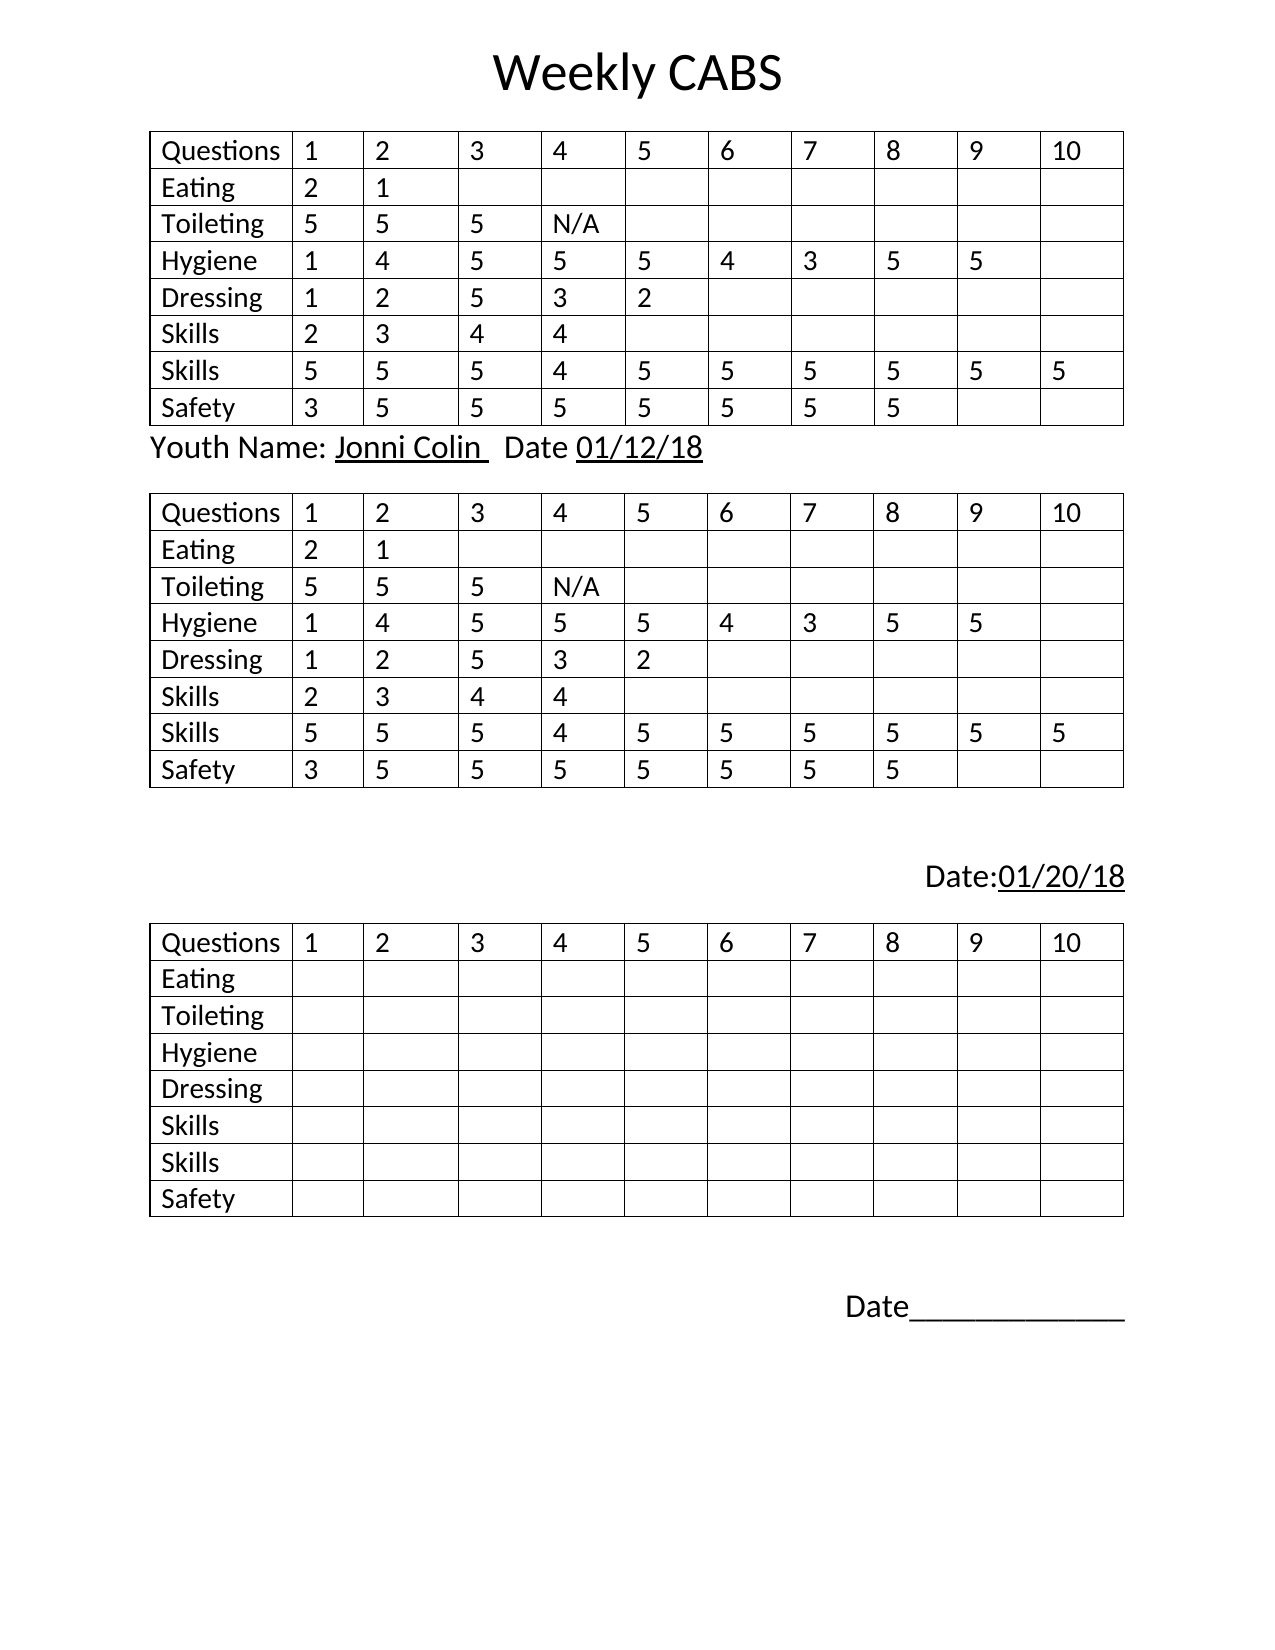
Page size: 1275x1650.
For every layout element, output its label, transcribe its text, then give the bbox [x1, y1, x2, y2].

table_cell [459, 961, 541, 996]
table_cell [791, 531, 873, 567]
table_cell 4 [542, 316, 625, 351]
text Youth Name: Jonni Colin Date 01/12/18 [150, 426, 1125, 466]
table_cell Dressing [151, 641, 292, 677]
table_cell [874, 997, 957, 1033]
table_cell [958, 961, 1040, 996]
table_cell 5 [875, 242, 957, 278]
table_cell [626, 316, 708, 351]
table_cell 3 [293, 751, 363, 787]
table_cell 1 [364, 531, 458, 567]
table_cell Hygiene [151, 604, 292, 640]
table_cell [709, 316, 791, 351]
table_cell [459, 1144, 541, 1179]
table_cell 4 [708, 604, 790, 640]
table_cell [792, 206, 874, 241]
table_cell Hygiene [151, 242, 292, 278]
table_cell 5 [364, 389, 458, 424]
table_cell [958, 1071, 1040, 1106]
table_cell Toileting [151, 568, 292, 603]
table_header 5 [625, 924, 707, 959]
table_cell [1041, 568, 1123, 603]
table_cell [708, 678, 790, 713]
table_cell [958, 206, 1040, 241]
table_cell [459, 997, 541, 1033]
table_header 8 [875, 132, 957, 168]
table_cell 3 [542, 279, 625, 314]
table_cell [542, 997, 624, 1033]
table_cell [542, 1144, 624, 1179]
table_cell [293, 1144, 363, 1179]
table_cell [1041, 169, 1123, 204]
table_cell [542, 169, 625, 204]
table_cell [625, 568, 707, 603]
table_cell 5 [1041, 714, 1123, 750]
table_header Questions [151, 494, 292, 530]
table_cell [459, 1107, 541, 1143]
table_cell [958, 279, 1040, 314]
table_cell [293, 961, 363, 996]
table_cell [709, 206, 791, 241]
table_cell 5 [459, 568, 541, 603]
table_cell [459, 1071, 541, 1106]
table_cell [625, 1034, 707, 1069]
table_cell [1041, 206, 1123, 241]
table_cell [875, 316, 957, 351]
table_cell [364, 1107, 458, 1143]
table_cell 5 [364, 206, 458, 241]
table_cell [625, 1181, 707, 1216]
table_header 2 [364, 494, 458, 530]
table_cell 5 [542, 242, 625, 278]
table_cell 4 [459, 316, 541, 351]
table_cell [625, 1107, 707, 1143]
table_cell 5 [626, 352, 708, 388]
table_cell [364, 1071, 458, 1106]
table_cell Eating [151, 961, 292, 996]
table_cell 2 [293, 169, 363, 204]
table_cell [1041, 1107, 1123, 1143]
table_cell 5 [364, 352, 458, 388]
table_cell [626, 206, 708, 241]
table_cell [459, 1181, 541, 1216]
table_cell [958, 531, 1040, 567]
table_cell 5 [874, 604, 957, 640]
table_cell 4 [364, 604, 458, 640]
table_cell [1041, 751, 1123, 787]
table_cell [625, 1071, 707, 1106]
table_cell 5 [958, 352, 1040, 388]
table_cell 5 [709, 352, 791, 388]
table_cell 3 [364, 316, 458, 351]
table_cell 5 [874, 751, 957, 787]
table_cell [293, 997, 363, 1033]
table_cell [1041, 1034, 1123, 1069]
table_cell [542, 1034, 624, 1069]
table_cell 2 [625, 641, 707, 677]
table_cell [708, 1144, 790, 1179]
table_cell [708, 531, 790, 567]
table_cell 5 [459, 604, 541, 640]
table_cell Eating [151, 169, 292, 204]
table_header 10 [1041, 924, 1123, 959]
table_cell Skills [151, 1144, 292, 1179]
table_header 1 [293, 132, 363, 168]
table_cell [708, 1107, 790, 1143]
table_cell [542, 531, 624, 567]
table_cell 5 [459, 279, 541, 314]
table_cell 2 [364, 641, 458, 677]
table_cell Hygiene [151, 1034, 292, 1069]
table_cell 1 [293, 242, 363, 278]
table_header 1 [293, 494, 363, 530]
table_cell Safety [151, 751, 292, 787]
table_cell [958, 751, 1040, 787]
table_cell Skills [151, 352, 292, 388]
table_cell [708, 1181, 790, 1216]
table_cell [1041, 678, 1123, 713]
table_cell [874, 531, 957, 567]
table_header 4 [542, 494, 624, 530]
table_header 6 [708, 494, 790, 530]
table_cell [293, 1034, 363, 1069]
table_cell 5 [364, 751, 458, 787]
table_header 10 [1041, 494, 1123, 530]
table_cell [625, 961, 707, 996]
table_cell 5 [875, 389, 957, 424]
table_cell [1041, 641, 1123, 677]
table_cell 5 [293, 568, 363, 603]
table_cell Dressing [151, 1071, 292, 1106]
table_cell 5 [542, 604, 624, 640]
table_cell [708, 568, 790, 603]
table_cell [708, 997, 790, 1033]
table_cell [364, 1144, 458, 1179]
table_cell [364, 1034, 458, 1069]
table_cell 4 [542, 678, 624, 713]
table_header 6 [709, 132, 791, 168]
table_header 5 [625, 494, 707, 530]
table_header 10 [1041, 132, 1123, 168]
table_cell 2 [293, 531, 363, 567]
table_cell [875, 279, 957, 314]
table_cell [791, 1181, 873, 1216]
table_cell [958, 641, 1040, 677]
table_cell 4 [542, 714, 624, 750]
table_cell 5 [459, 751, 541, 787]
table_cell [1041, 997, 1123, 1033]
text Date:01/20/18 [150, 855, 1125, 896]
table_cell [791, 1071, 873, 1106]
table_cell [958, 678, 1040, 713]
table_header 8 [874, 924, 957, 959]
table_cell Dressing [151, 279, 292, 314]
table_cell 5 [709, 389, 791, 424]
table_cell 1 [364, 169, 458, 204]
table_cell 5 [708, 751, 790, 787]
table_cell [1041, 316, 1123, 351]
table_cell [874, 568, 957, 603]
table_cell [958, 1144, 1040, 1179]
table_cell [708, 1071, 790, 1106]
table_cell 5 [459, 242, 541, 278]
table_header 7 [792, 132, 874, 168]
table_cell [875, 206, 957, 241]
table_cell [791, 641, 873, 677]
table_cell [459, 531, 541, 567]
table_cell Skills [151, 678, 292, 713]
table_cell 5 [625, 604, 707, 640]
table_header 5 [626, 132, 708, 168]
table_cell [625, 531, 707, 567]
table_cell [874, 1071, 957, 1106]
table_cell [293, 1071, 363, 1106]
table_cell 5 [542, 389, 625, 424]
table_cell [364, 1181, 458, 1216]
table_cell 5 [459, 352, 541, 388]
table_cell N/A [542, 568, 624, 603]
table_cell 5 [708, 714, 790, 750]
table_cell 5 [875, 352, 957, 388]
table_cell [792, 169, 874, 204]
table_cell [1041, 279, 1123, 314]
table_cell [542, 1107, 624, 1143]
table_cell 5 [542, 751, 624, 787]
table_cell [874, 1107, 957, 1143]
table_cell [625, 997, 707, 1033]
table_cell [874, 641, 957, 677]
table_cell 3 [293, 389, 363, 424]
table_cell [542, 1071, 624, 1106]
table_cell 5 [792, 352, 874, 388]
table_cell [1041, 242, 1123, 278]
table_cell 5 [626, 242, 708, 278]
table_cell [708, 1034, 790, 1069]
table_cell 5 [958, 604, 1040, 640]
table_cell 5 [626, 389, 708, 424]
table_cell [625, 678, 707, 713]
table_cell [364, 997, 458, 1033]
table_cell [874, 1034, 957, 1069]
table_header 8 [874, 494, 957, 530]
table_header 7 [791, 494, 873, 530]
table_cell [1041, 1181, 1123, 1216]
table_cell 3 [792, 242, 874, 278]
table_cell [958, 1034, 1040, 1069]
table_cell [791, 961, 873, 996]
table_cell 4 [709, 242, 791, 278]
table_header 9 [958, 494, 1040, 530]
text Date_____________ [150, 1285, 1125, 1326]
table_cell Eating [151, 531, 292, 567]
table_cell 5 [1041, 352, 1123, 388]
table_cell 4 [364, 242, 458, 278]
table_header 2 [364, 924, 458, 959]
table_header 7 [791, 924, 873, 959]
table_cell 1 [293, 604, 363, 640]
table_cell [293, 1181, 363, 1216]
table_cell [542, 961, 624, 996]
table_cell Skills [151, 316, 292, 351]
table_cell [791, 568, 873, 603]
table_cell [958, 997, 1040, 1033]
table_cell [542, 1181, 624, 1216]
table_cell [709, 169, 791, 204]
table_cell [626, 169, 708, 204]
table_header 1 [293, 924, 363, 959]
table_cell [874, 1144, 957, 1179]
table_cell [958, 1181, 1040, 1216]
table_cell 5 [293, 206, 363, 241]
table_cell [791, 997, 873, 1033]
table_header 3 [459, 494, 541, 530]
table_cell [1041, 389, 1123, 424]
table_cell [874, 961, 957, 996]
table_cell [293, 1107, 363, 1143]
table_header Questions [151, 132, 292, 168]
table_cell 4 [459, 678, 541, 713]
table_cell [625, 1144, 707, 1179]
table_cell [791, 1144, 873, 1179]
table_cell N/A [542, 206, 625, 241]
table_cell Safety [151, 389, 292, 424]
table_cell 2 [626, 279, 708, 314]
table_cell [1041, 604, 1123, 640]
table_cell 5 [958, 242, 1040, 278]
table_cell Toileting [151, 206, 292, 241]
table_cell [459, 169, 541, 204]
table_header 4 [542, 132, 625, 168]
table_cell [1041, 1071, 1123, 1106]
table_cell 2 [293, 678, 363, 713]
table_cell 5 [459, 714, 541, 750]
table_cell [791, 1107, 873, 1143]
table_cell 5 [364, 568, 458, 603]
table_cell 5 [791, 714, 873, 750]
table_header Questions [151, 924, 292, 959]
table_cell 2 [364, 279, 458, 314]
table_cell [792, 316, 874, 351]
table_cell 5 [625, 714, 707, 750]
table_cell [792, 279, 874, 314]
table_cell [958, 389, 1040, 424]
table_cell 3 [542, 641, 624, 677]
table_cell 5 [791, 751, 873, 787]
table_cell Skills [151, 1107, 292, 1143]
table_cell [1041, 961, 1123, 996]
table_header 3 [459, 924, 541, 959]
table_cell 3 [364, 678, 458, 713]
table_cell 5 [459, 206, 541, 241]
table_cell [958, 316, 1040, 351]
table_cell Toileting [151, 997, 292, 1033]
table_cell Safety [151, 1181, 292, 1216]
table_cell 5 [958, 714, 1040, 750]
table_cell 5 [459, 641, 541, 677]
table_cell 5 [625, 751, 707, 787]
table_cell 1 [293, 279, 363, 314]
table_cell [364, 961, 458, 996]
table_cell 4 [542, 352, 625, 388]
table_cell [958, 568, 1040, 603]
table_cell [1041, 531, 1123, 567]
table_cell [709, 279, 791, 314]
table_cell [1041, 1144, 1123, 1179]
table_cell 5 [293, 352, 363, 388]
table_header 9 [958, 924, 1040, 959]
table_cell [459, 1034, 541, 1069]
table_cell 1 [293, 641, 363, 677]
table_cell 5 [874, 714, 957, 750]
table_cell 3 [791, 604, 873, 640]
table_header 3 [459, 132, 541, 168]
table_cell [791, 678, 873, 713]
table_cell 5 [792, 389, 874, 424]
table_cell 5 [364, 714, 458, 750]
table_cell 5 [459, 389, 541, 424]
table_cell [874, 678, 957, 713]
table_cell 2 [293, 316, 363, 351]
table_header 4 [542, 924, 624, 959]
table_cell [958, 169, 1040, 204]
table_cell [875, 169, 957, 204]
table_cell [874, 1181, 957, 1216]
table_cell [791, 1034, 873, 1069]
table_cell [958, 1107, 1040, 1143]
table_cell [708, 961, 790, 996]
table_header 2 [364, 132, 458, 168]
table_header 6 [708, 924, 790, 959]
table_cell Skills [151, 714, 292, 750]
table_header 9 [958, 132, 1040, 168]
table_cell 5 [293, 714, 363, 750]
table_cell [708, 641, 790, 677]
